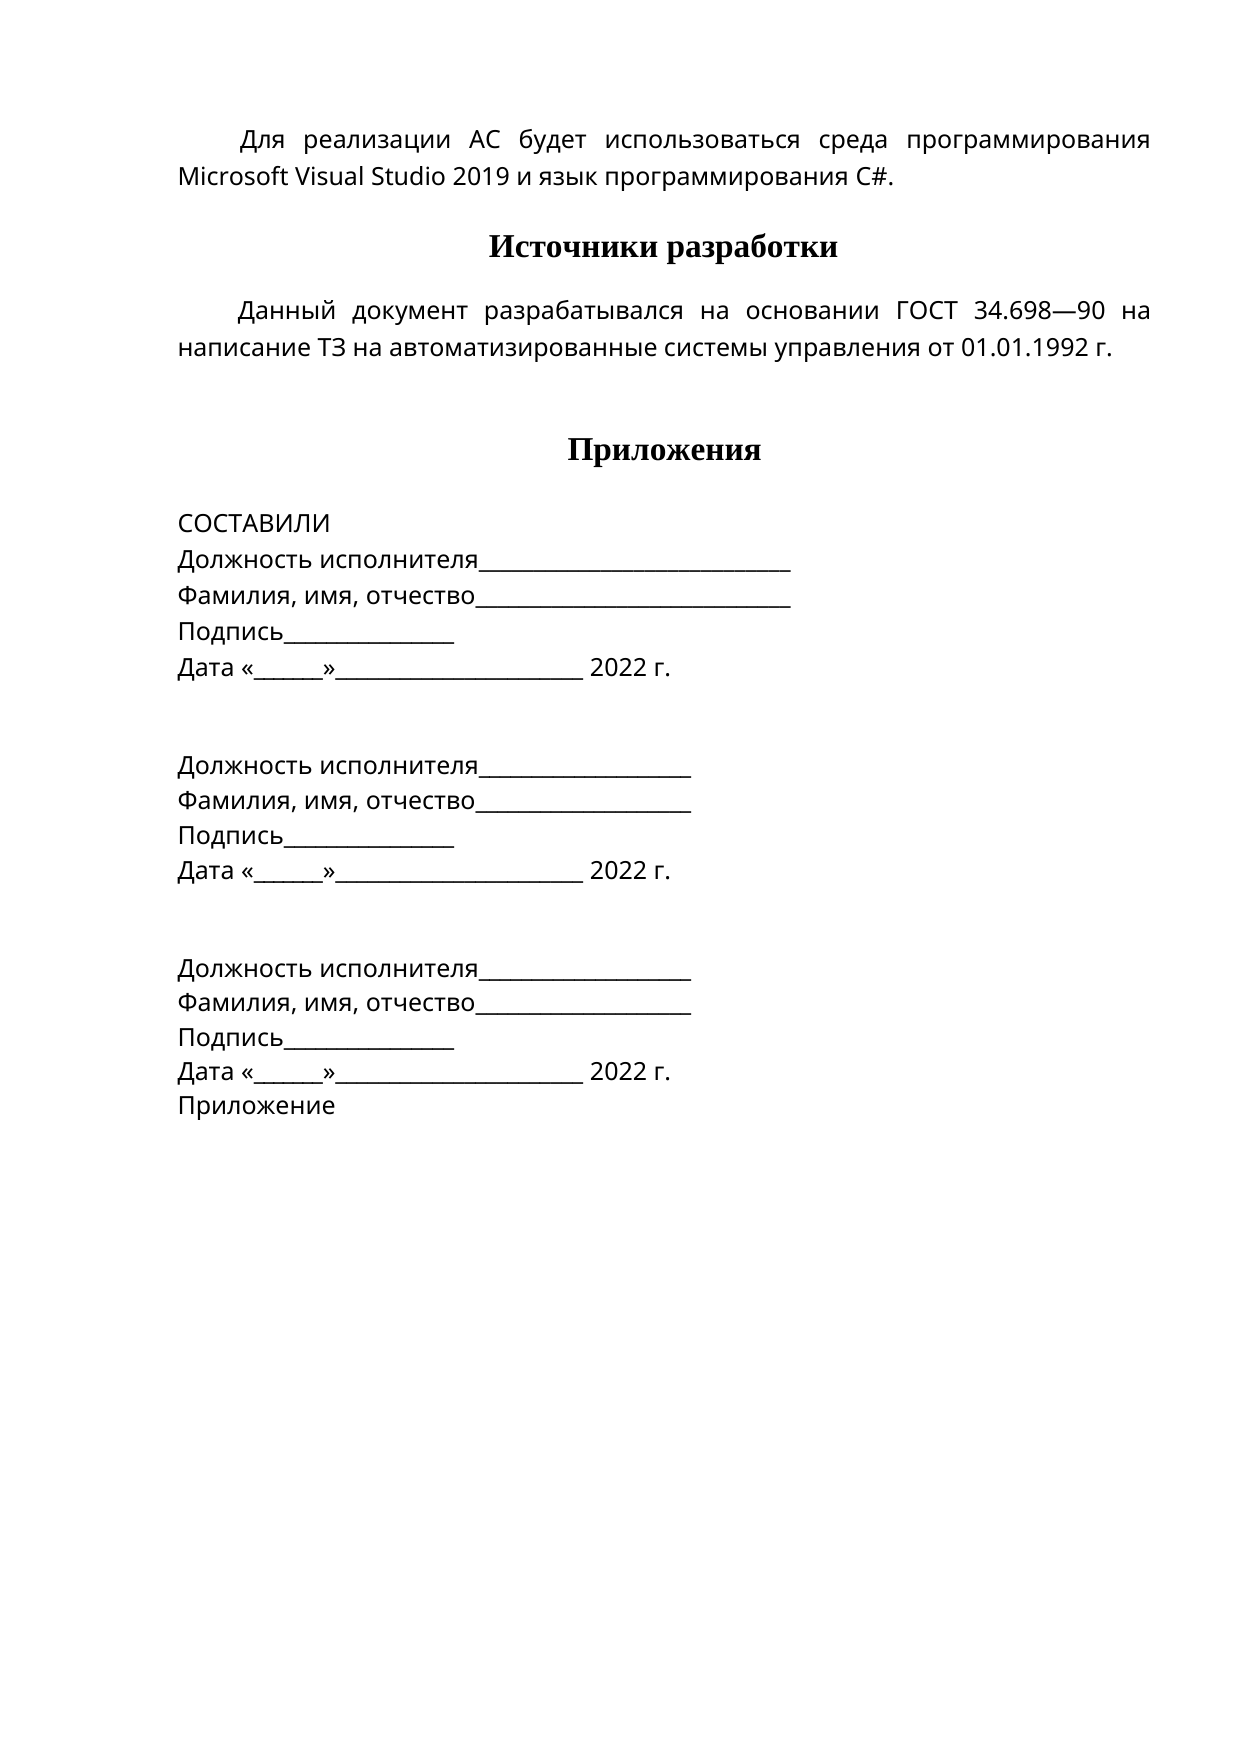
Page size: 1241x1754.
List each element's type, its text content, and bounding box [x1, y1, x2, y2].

text Дата « » 2022 г. [177, 852, 1152, 887]
text Для реализации АС будет использоваться среда программирования Microsoft Visual Studio 2019 и язык программирования C#. [177, 118, 1152, 193]
text Фамилия, имя, отчество [177, 984, 1152, 1019]
text Приложения [177, 429, 1152, 467]
text Фамилия, имя, отчество [177, 782, 1152, 817]
text Должность исполнителя [177, 950, 1152, 984]
text Должность исполнителя [177, 539, 1152, 575]
text Подпись [177, 817, 1152, 852]
text Фамилия, имя, отчество [177, 575, 1152, 611]
text СОСТАВИЛИ [177, 503, 1149, 539]
text Данный документ разрабатывался на основании ГОСТ 34.698—90 на написание ТЗ на автоматизированные системы управления от 01.01.1992 г. [177, 290, 1152, 364]
text Должность исполнителя [177, 747, 1152, 782]
text Подпись [177, 1019, 1152, 1053]
text Подпись [177, 611, 1152, 647]
text Источники разработки [177, 231, 1149, 264]
text Дата « » 2022 г. [177, 1053, 1152, 1088]
text Приложение [177, 1088, 1152, 1122]
text Дата « » 2022 г. [177, 647, 1152, 683]
